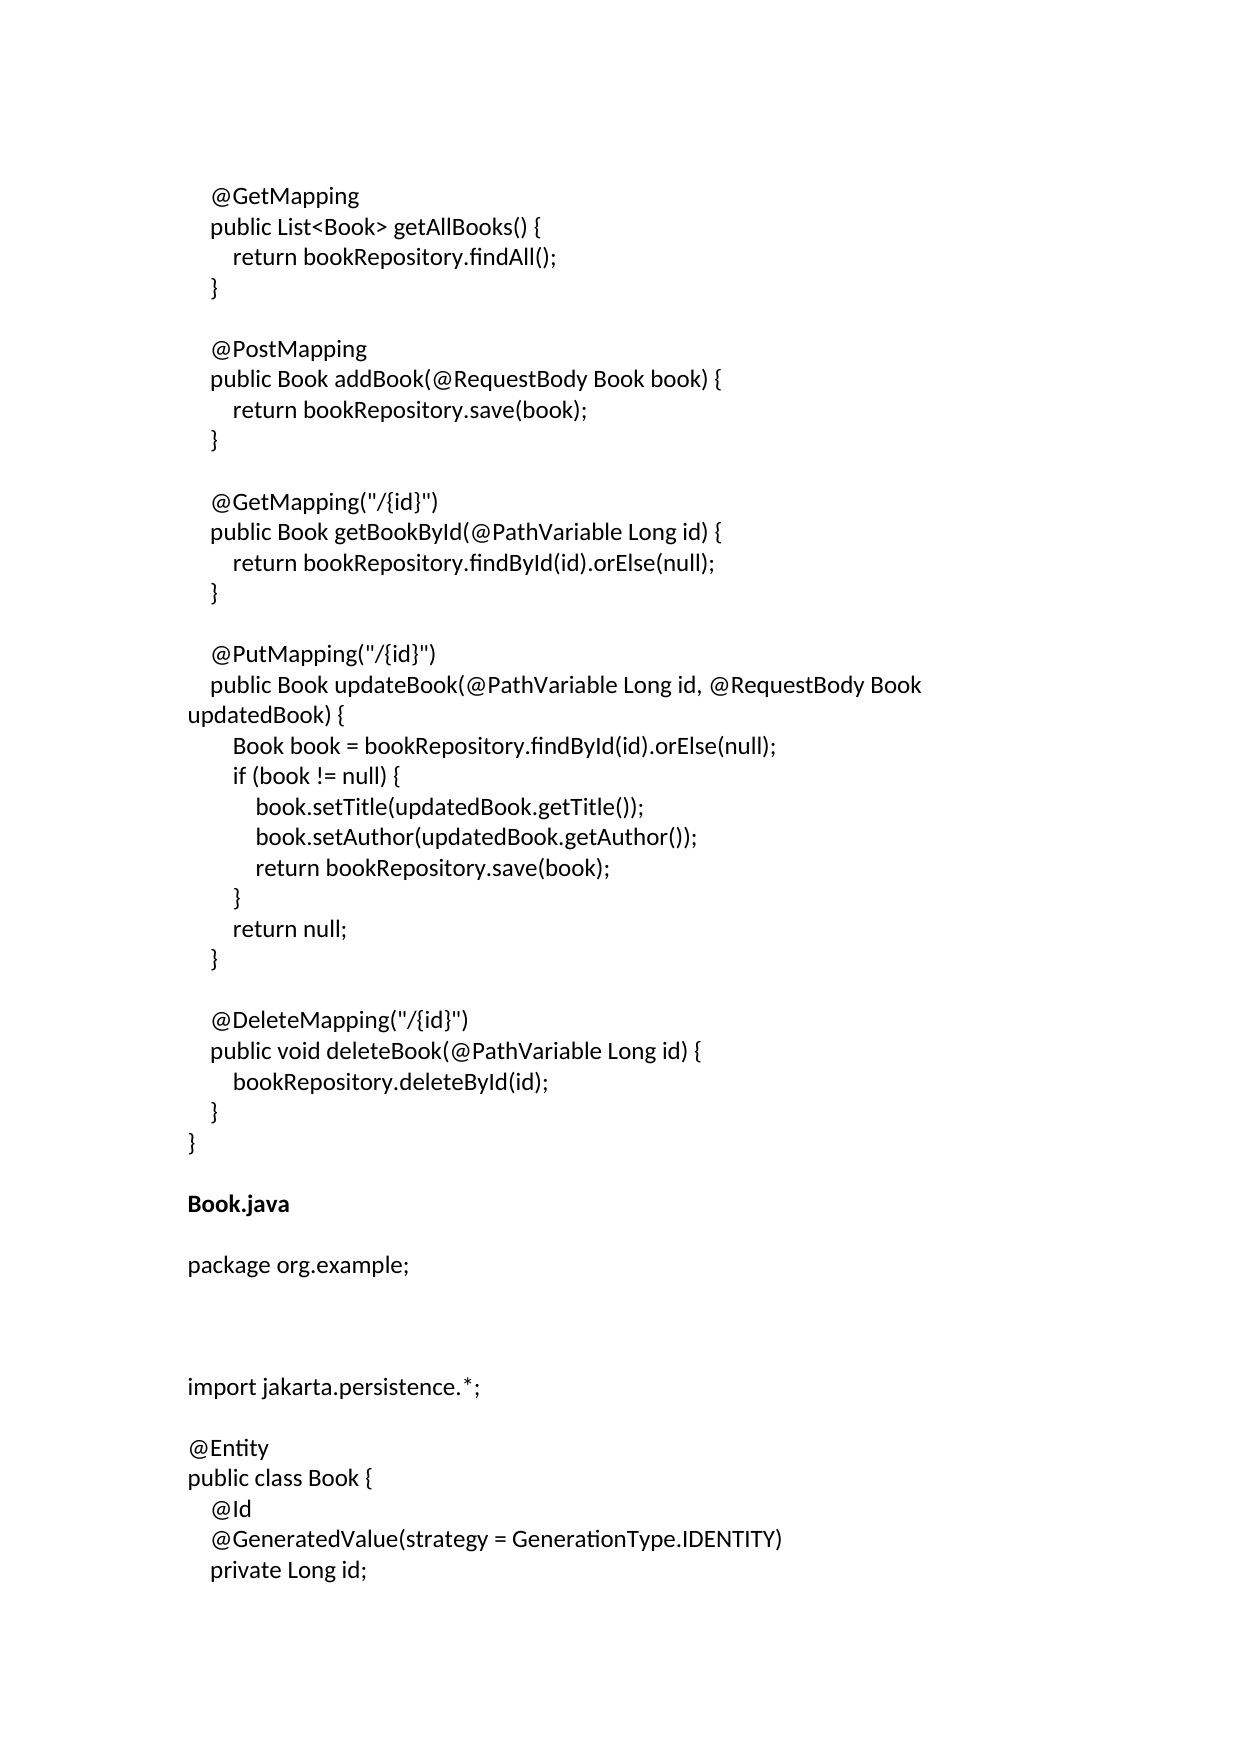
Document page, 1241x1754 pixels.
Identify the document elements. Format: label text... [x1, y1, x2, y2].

text } [187, 577, 1053, 608]
text return bookRepository.save(book); [187, 852, 1053, 882]
text @Entity [187, 1432, 1053, 1462]
text } [187, 1127, 1053, 1157]
text book.setTitle(updatedBook.getTitle()); [187, 791, 1053, 821]
text @PostMapping [187, 333, 1053, 364]
text import jakarta.persistence.*; [187, 1371, 1053, 1401]
text @DeleteMapping("/{id}") [187, 1004, 1053, 1035]
text @Id [187, 1493, 1053, 1523]
text bookRepository.deleteById(id); [187, 1066, 1053, 1096]
text @PutMapping("/{id}") [187, 638, 1053, 669]
text } [187, 882, 1053, 913]
text if (book != null) { [187, 760, 1053, 791]
text return bookRepository.findAll(); [187, 242, 1053, 272]
text } [187, 943, 1053, 974]
text return null; [187, 913, 1053, 943]
text public Book addBook(@RequestBody Book book) { [187, 364, 1053, 394]
text @GeneratedValue(strategy = GenerationType.IDENTITY) [187, 1523, 1053, 1554]
text public Book getBookById(@PathVariable Long id) { [187, 516, 1053, 547]
text public List<Book> getAllBooks() { [187, 211, 1053, 242]
text public class Book { [187, 1462, 1053, 1493]
text return bookRepository.save(book); [187, 394, 1053, 425]
text public void deleteBook(@PathVariable Long id) { [187, 1035, 1053, 1066]
text package org.example; [187, 1249, 1053, 1279]
text Book book = bookRepository.findById(id).orElse(null); [187, 730, 1053, 760]
text @GetMapping [187, 181, 1053, 211]
text private Long id; [187, 1554, 1053, 1584]
text book.setAuthor(updatedBook.getAuthor()); [187, 821, 1053, 852]
text public Book updateBook(@PathVariable Long id, @RequestBody Book updatedBook) { [187, 669, 1053, 730]
text @GetMapping("/{id}") [187, 486, 1053, 516]
text } [187, 1096, 1053, 1127]
text return bookRepository.findById(id).orElse(null); [187, 547, 1053, 577]
text Book.java [187, 1188, 1053, 1218]
text } [187, 272, 1053, 303]
text } [187, 425, 1053, 455]
